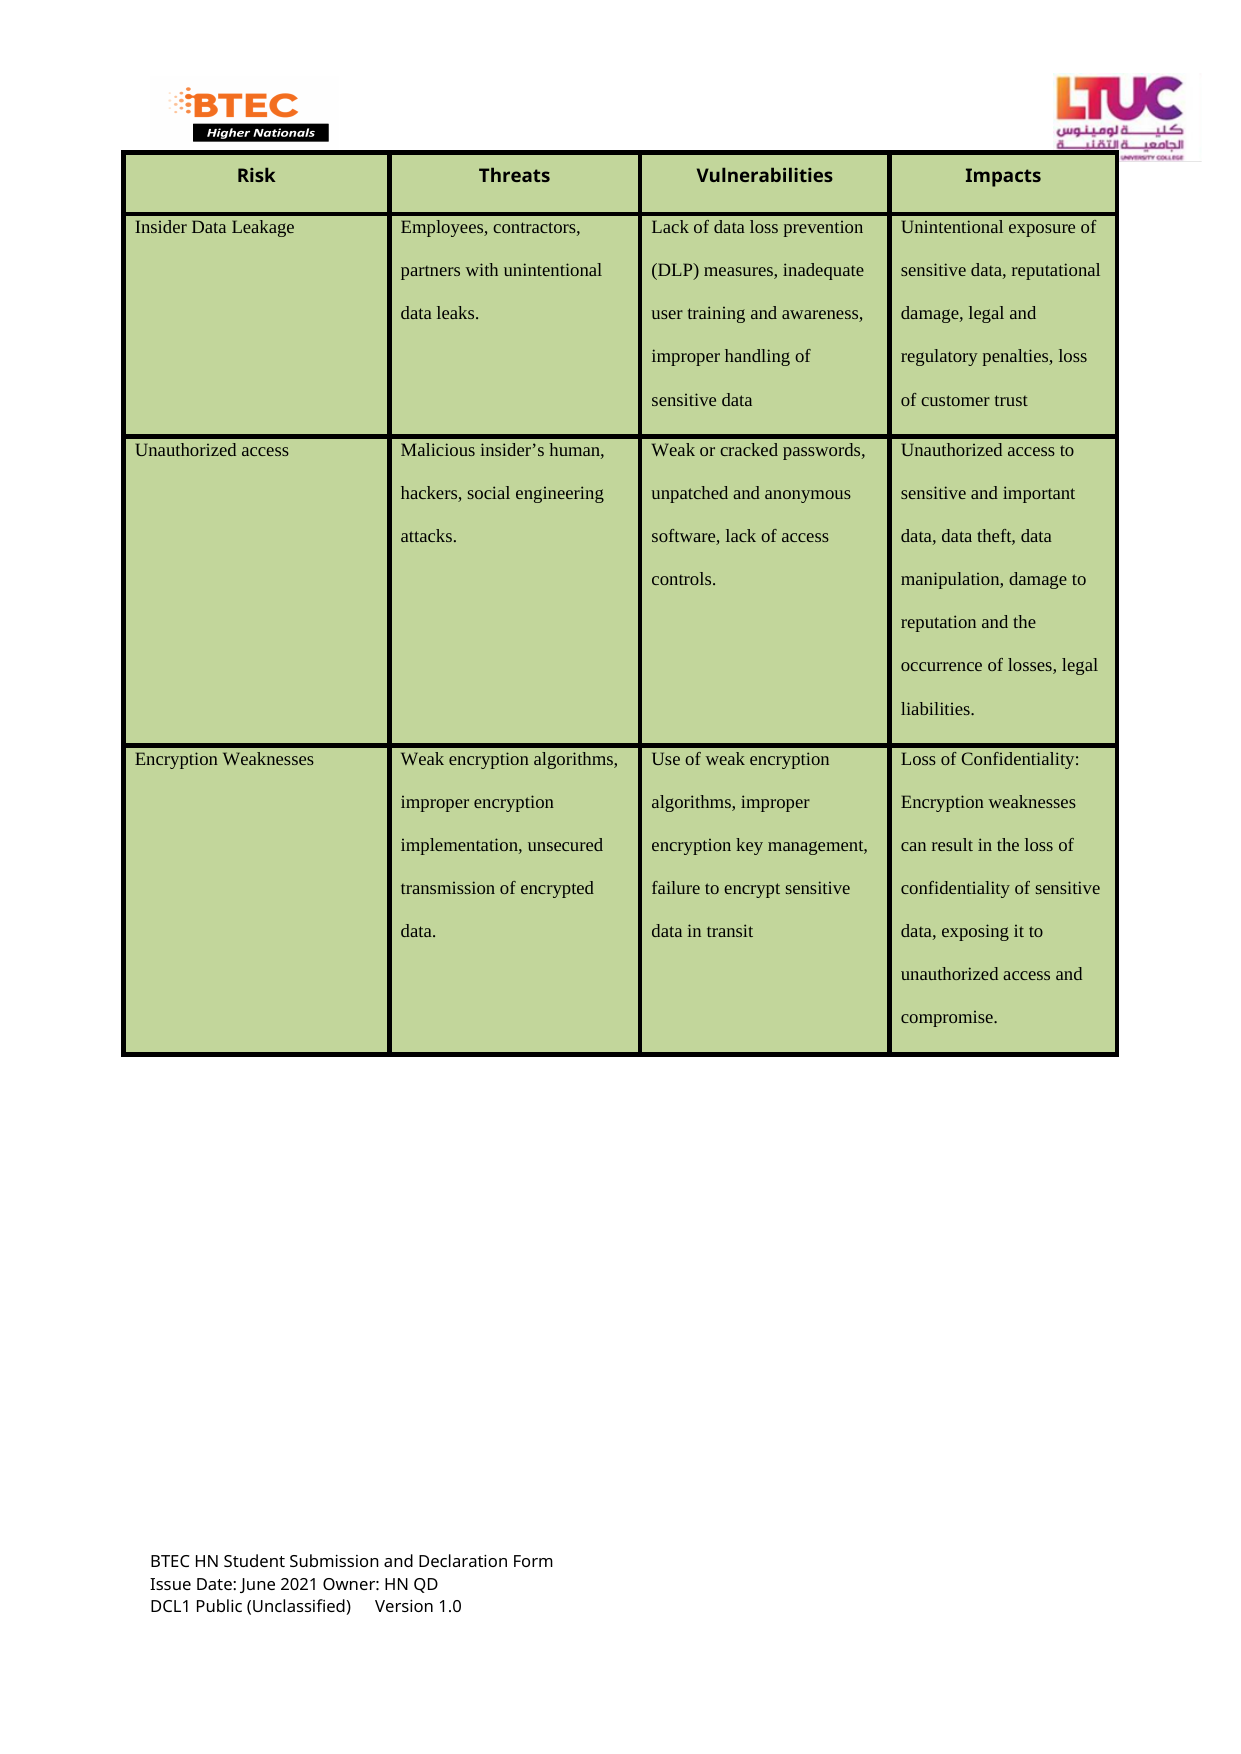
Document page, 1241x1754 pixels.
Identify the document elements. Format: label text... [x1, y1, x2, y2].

picture [150, 76, 339, 150]
table_cell Employees, contractors, partners with unintentional data leaks. [392, 216, 638, 434]
table_cell Unauthorized access to sensitive and important data, data theft, data manipulation, damage to reputation and the occurrence of losses, legal liabilities. [892, 439, 1115, 743]
table_header Vulnerabilities [642, 155, 887, 211]
table_cell Weak or cracked passwords, unpatched and anonymous software, lack of access controls. [642, 439, 887, 743]
picture [1053, 73, 1202, 163]
table_header Impacts [892, 155, 1115, 211]
table_cell Lack of data loss prevention (DLP) measures, inadequate user training and awareness, improper handling of sensitive data [642, 216, 887, 434]
table_cell Use of weak encryption algorithms, improper encryption key management, failure to encrypt sensitive data in transit [642, 748, 887, 1052]
table_header Risk [126, 155, 387, 211]
table_cell Unintentional exposure of sensitive data, reputational damage, legal and regulatory penalties, loss of customer trust [892, 216, 1115, 434]
table_cell Weak encryption algorithms, improper encryption implementation, unsecured transmission of encrypted data. [392, 748, 638, 1052]
table_header Threats [392, 155, 638, 211]
table_cell Insider Data Leakage [126, 216, 387, 434]
table_cell Unauthorized access [126, 439, 387, 743]
table_cell Loss of Confidentiality: Encryption weaknesses can result in the loss of confidentiality of sensitive data, exposing it to unauthorized access and compromise. [892, 748, 1115, 1052]
table_cell Malicious insider’s human, hackers, social engineering attacks. [392, 439, 638, 743]
table_cell Encryption Weaknesses [126, 748, 387, 1052]
